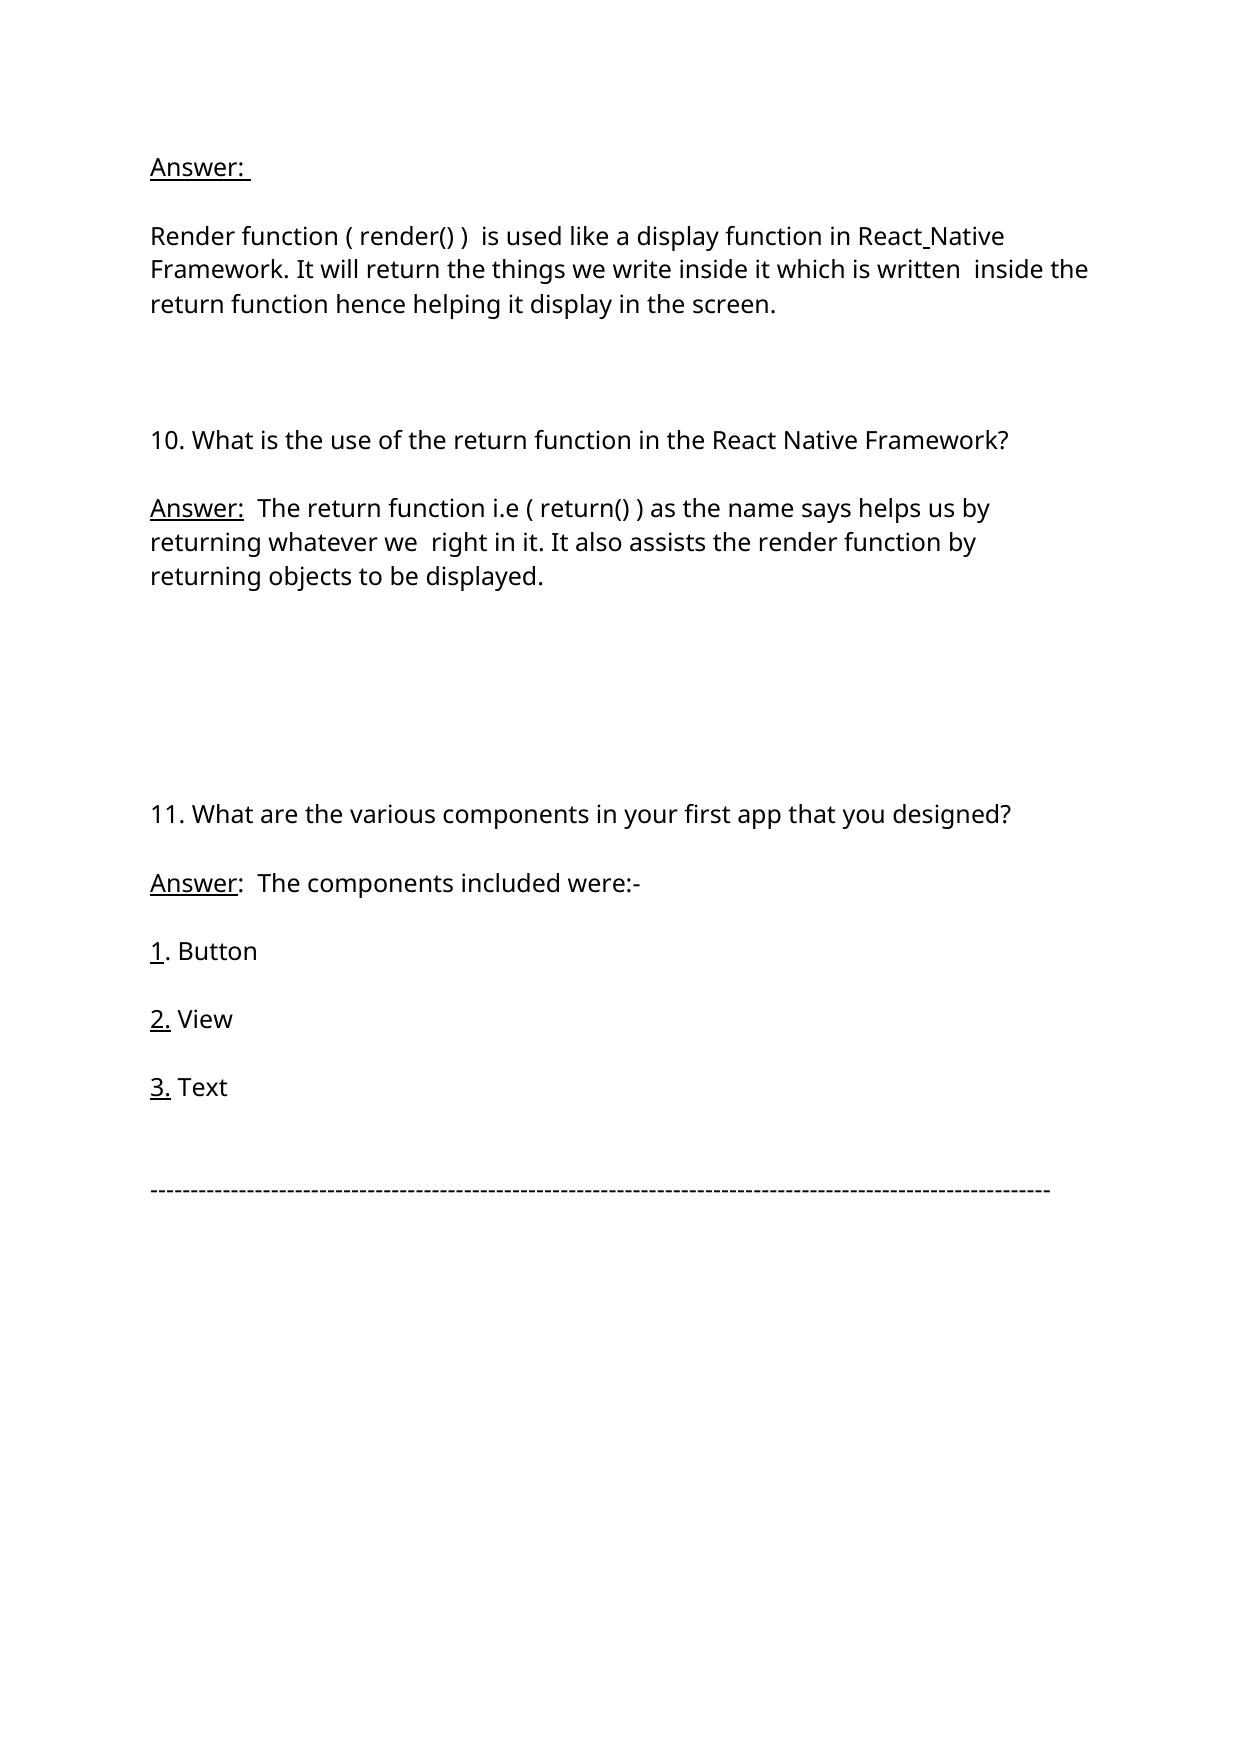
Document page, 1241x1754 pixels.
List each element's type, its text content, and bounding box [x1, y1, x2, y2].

text 11. What are the various components in your first app that you designed? [150, 797, 1090, 831]
text 2. View [150, 1002, 1090, 1036]
text 10. What is the use of the return function in the React Native Framework? [150, 422, 1090, 457]
text Answer: The components included were:- [150, 865, 1090, 899]
text Answer: [150, 150, 1090, 184]
text ---------------------------------------------------------------------------------------------------------------- [150, 1172, 1090, 1206]
text Answer: The return function i.e ( return() ) as the name says helps us by returning whatever we right in it. It also assists the render function by returning objects to be displayed. [150, 491, 1090, 593]
text Render function ( render() ) is used like a display function in React Native Framework. It will return the things we write inside it which is written inside the return function hence helping it display in the screen. [150, 218, 1090, 320]
text 3. Text [150, 1070, 1090, 1104]
text 1. Button [150, 933, 1090, 967]
